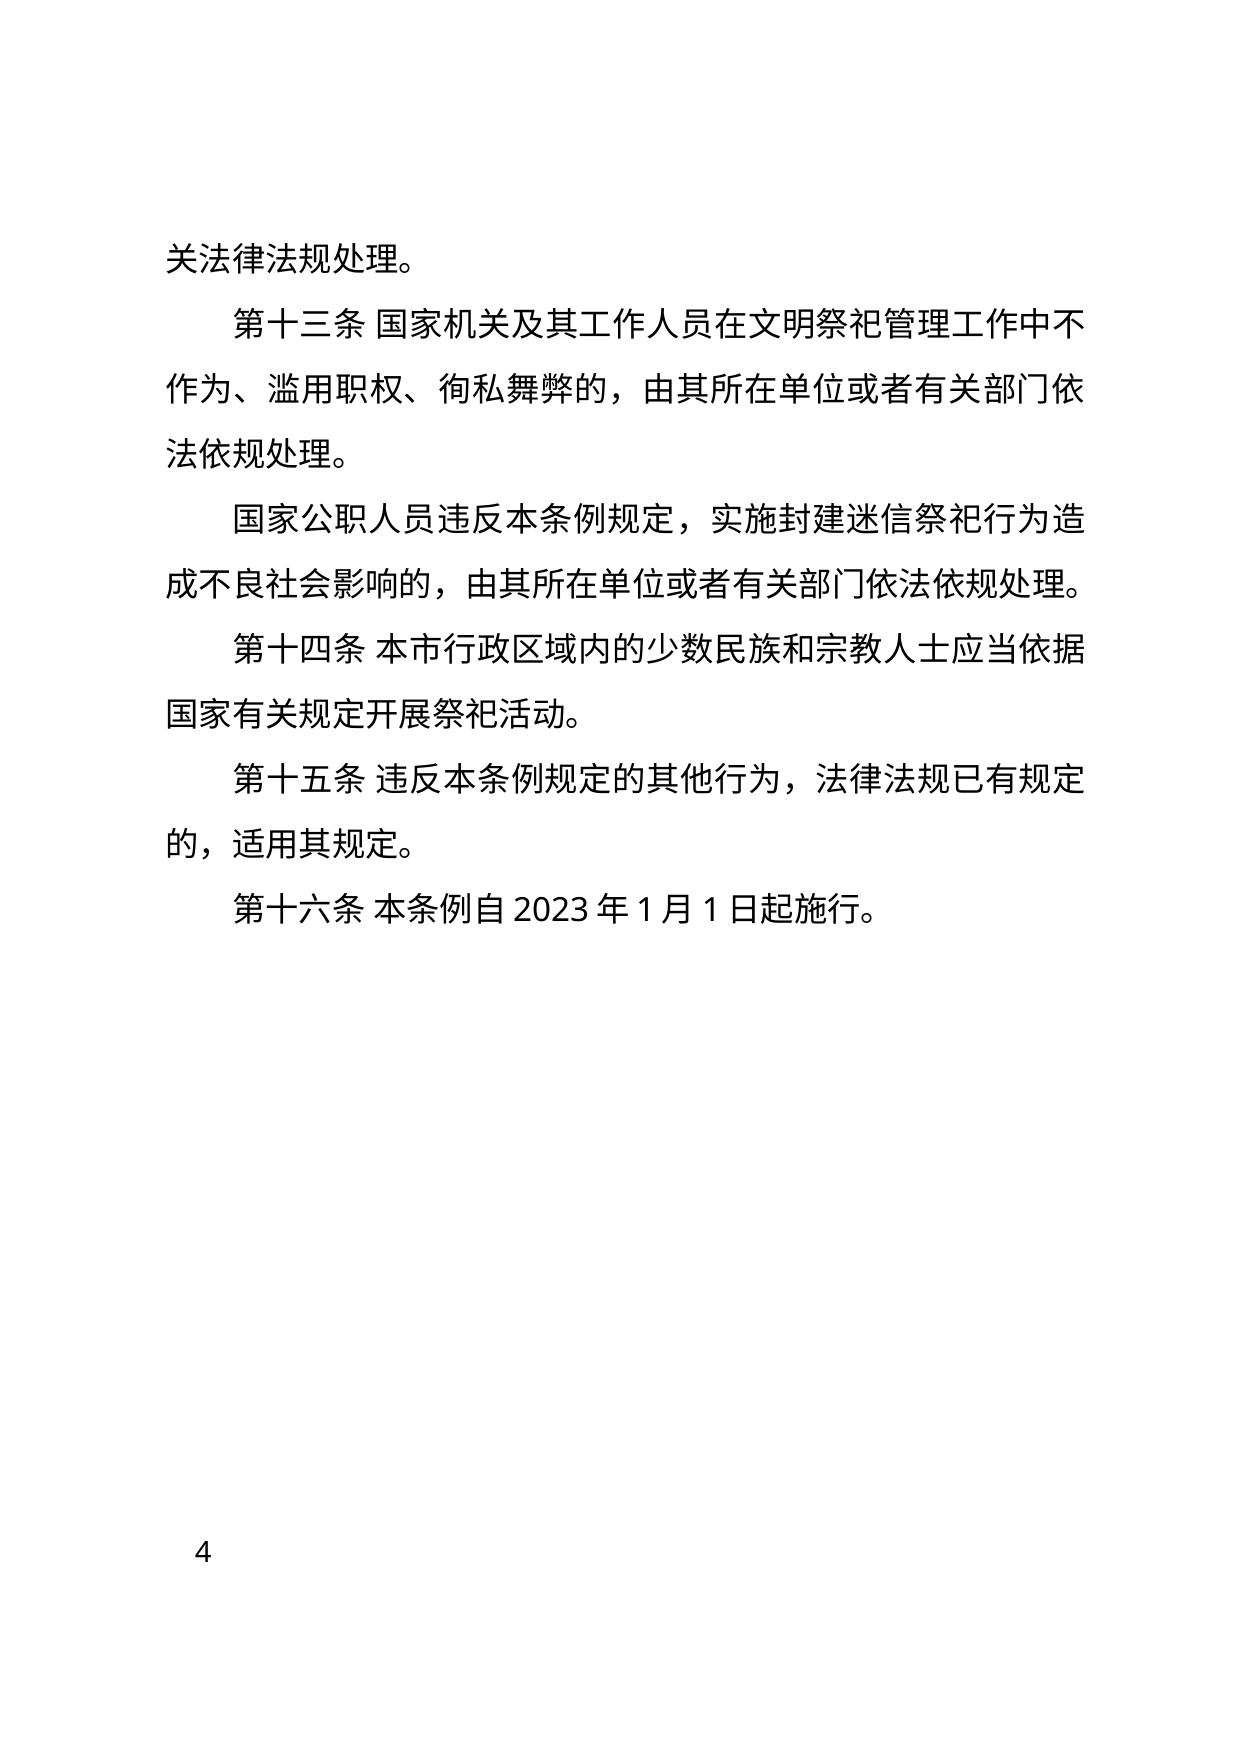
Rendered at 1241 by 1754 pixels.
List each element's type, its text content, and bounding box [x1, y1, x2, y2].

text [165, 225, 1087, 290]
text 第十六条 本条例自2023年1月1日起施行。 [165, 875, 1087, 940]
text 国家公职人员违反本条例规定，实施封建迷信祭祀行为造成不良社会影响的，由其所在单位或者有关部门依法依规处理。 [165, 485, 1087, 615]
text 第十五条 违反本条例规定的其他行为，法律法规已有规定的，适用其规定。 [165, 745, 1087, 875]
text 第十三条 国家机关及其工作人员在文明祭祀管理工作中不作为、滥用职权、徇私舞弊的，由其所在单位或者有关部门依法依规处理。 [165, 290, 1087, 485]
text 第十四条 本市行政区域内的少数民族和宗教人士应当依据国家有关规定开展祭祀活动。 [165, 615, 1087, 745]
